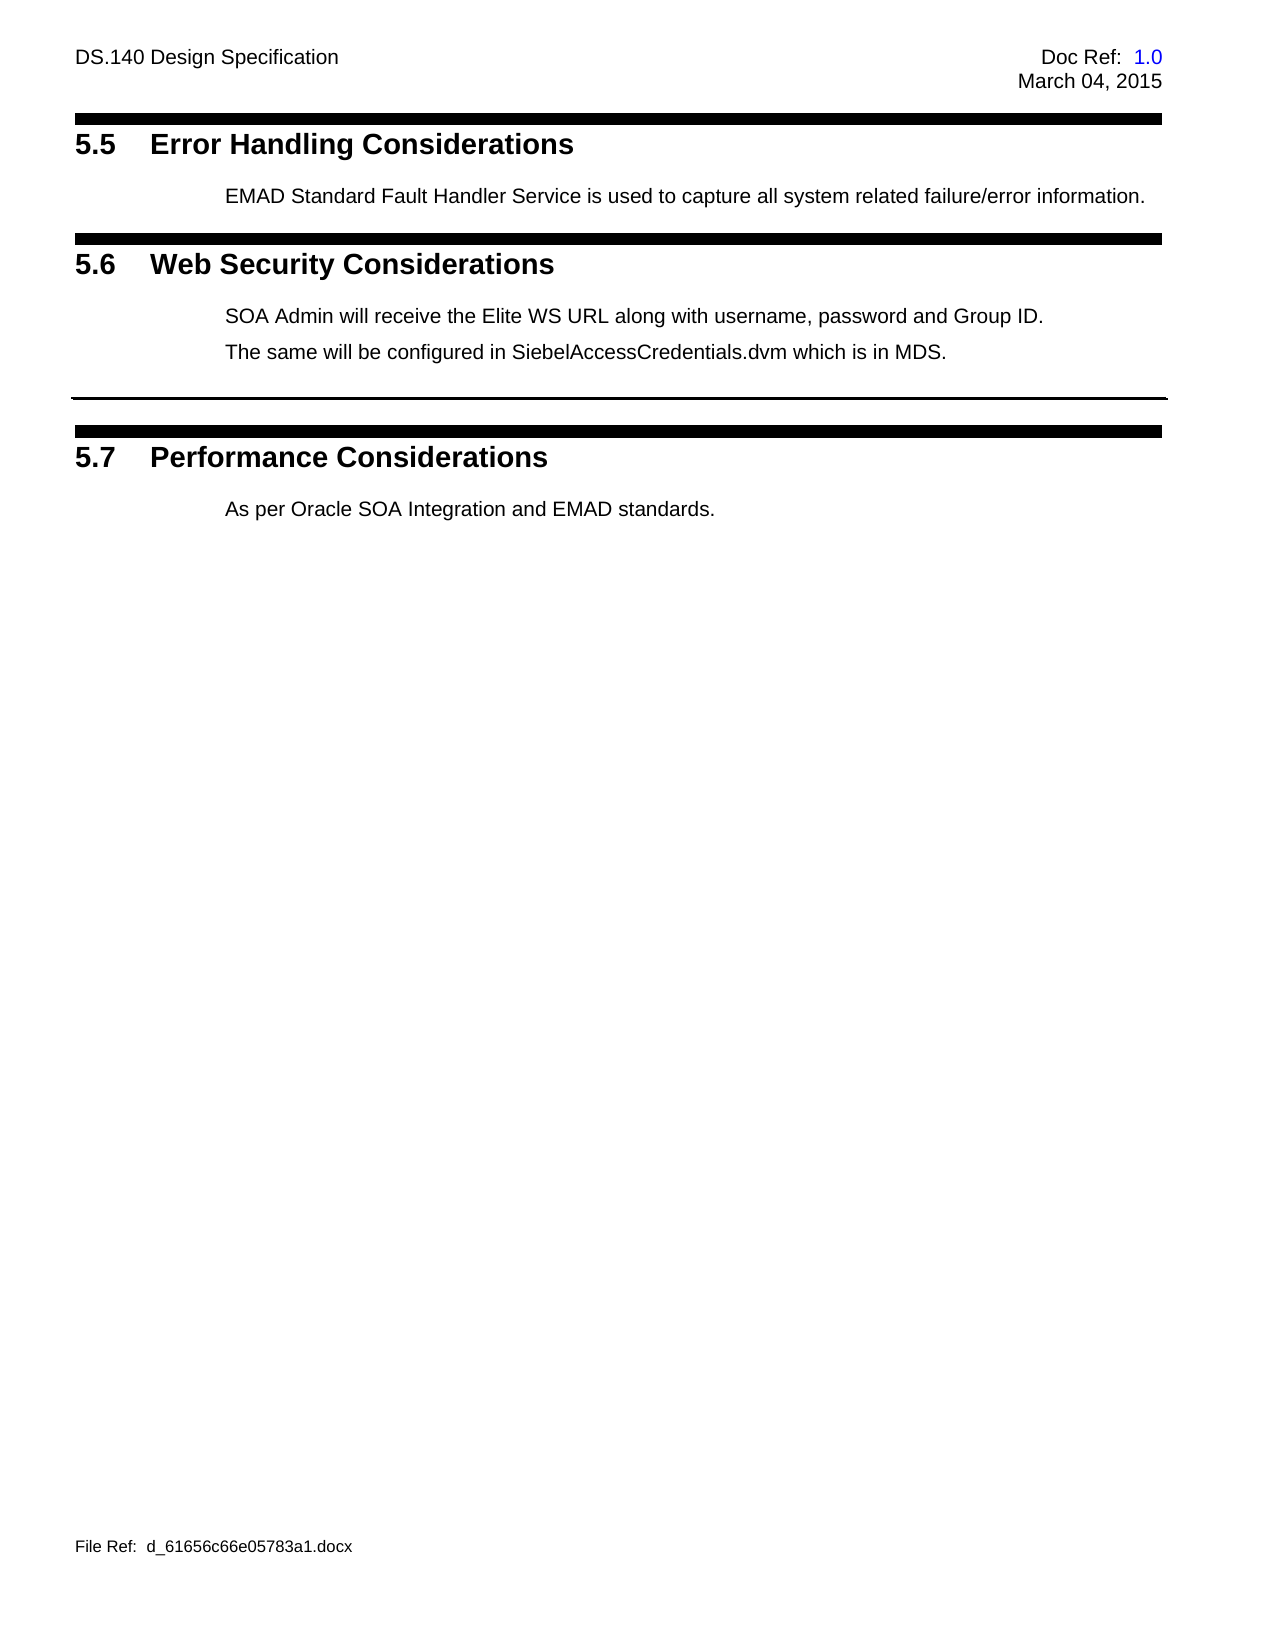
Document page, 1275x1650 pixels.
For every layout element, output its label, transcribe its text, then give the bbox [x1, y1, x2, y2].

subtitle Web Security Considerations [75, 245, 1162, 281]
text EMAD Standard Fault Handler Service is used to capture all system related failure/error information. [225, 183, 1162, 207]
subtitle Error Handling Considerations [75, 125, 1162, 161]
text SOA Admin will receive the Elite WS URL along with username, password and Group ID. [225, 303, 1162, 327]
text As per Oracle SOA Integration and EMAD standards. [225, 496, 1162, 520]
subtitle Performance Considerations [75, 438, 1162, 473]
text The same will be configured in SiebelAccessCredentials.dvm which is in MDS. [225, 340, 1162, 364]
